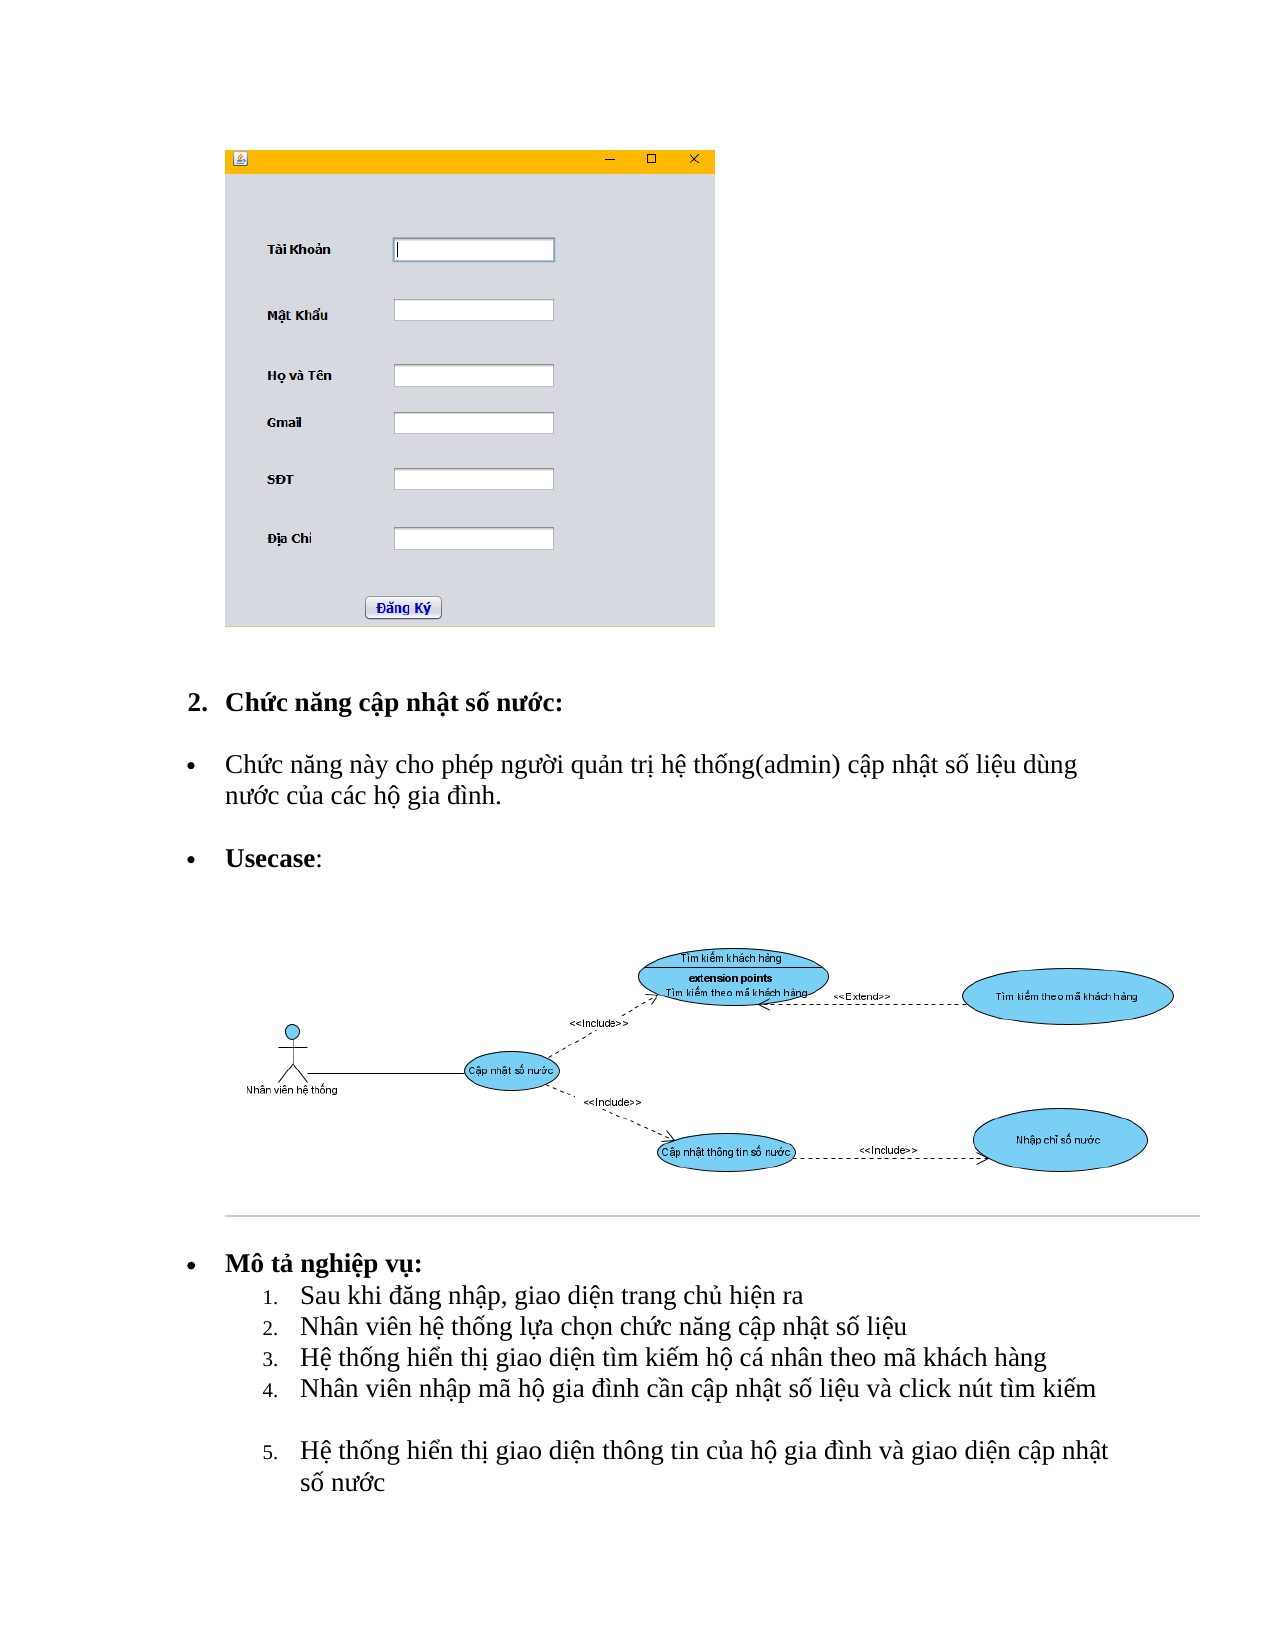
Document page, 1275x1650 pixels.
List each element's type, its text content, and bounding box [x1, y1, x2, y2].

list Sau khi đăng nhập, giao diện trang chủ hiện ra [262, 1279, 1125, 1310]
list Nhân viên hệ thống lựa chọn chức năng cập nhật số liệu [262, 1310, 1125, 1341]
list Chức năng này cho phép người quản trị hệ thống(admin) cập nhật số liệu dùng nước của các hộ gia đình. [187, 748, 1125, 811]
list Nhân viên nhập mã hộ gia đình cần cập nhật số liệu và click nút tìm kiếm [262, 1372, 1125, 1403]
picture [225, 150, 715, 627]
list Usecase: [187, 842, 1125, 873]
picture [225, 872, 1200, 1217]
list Mô tả nghiệp vụ: [187, 1248, 1125, 1279]
list Chức năng cập nhật số nước: [187, 686, 1125, 717]
list Hệ thống hiển thị giao diện tìm kiếm hộ cá nhân theo mã khách hàng [262, 1341, 1125, 1372]
list Hệ thống hiển thị giao diện thông tin của hộ gia đình và giao diện cập nhật số nước [262, 1434, 1125, 1497]
